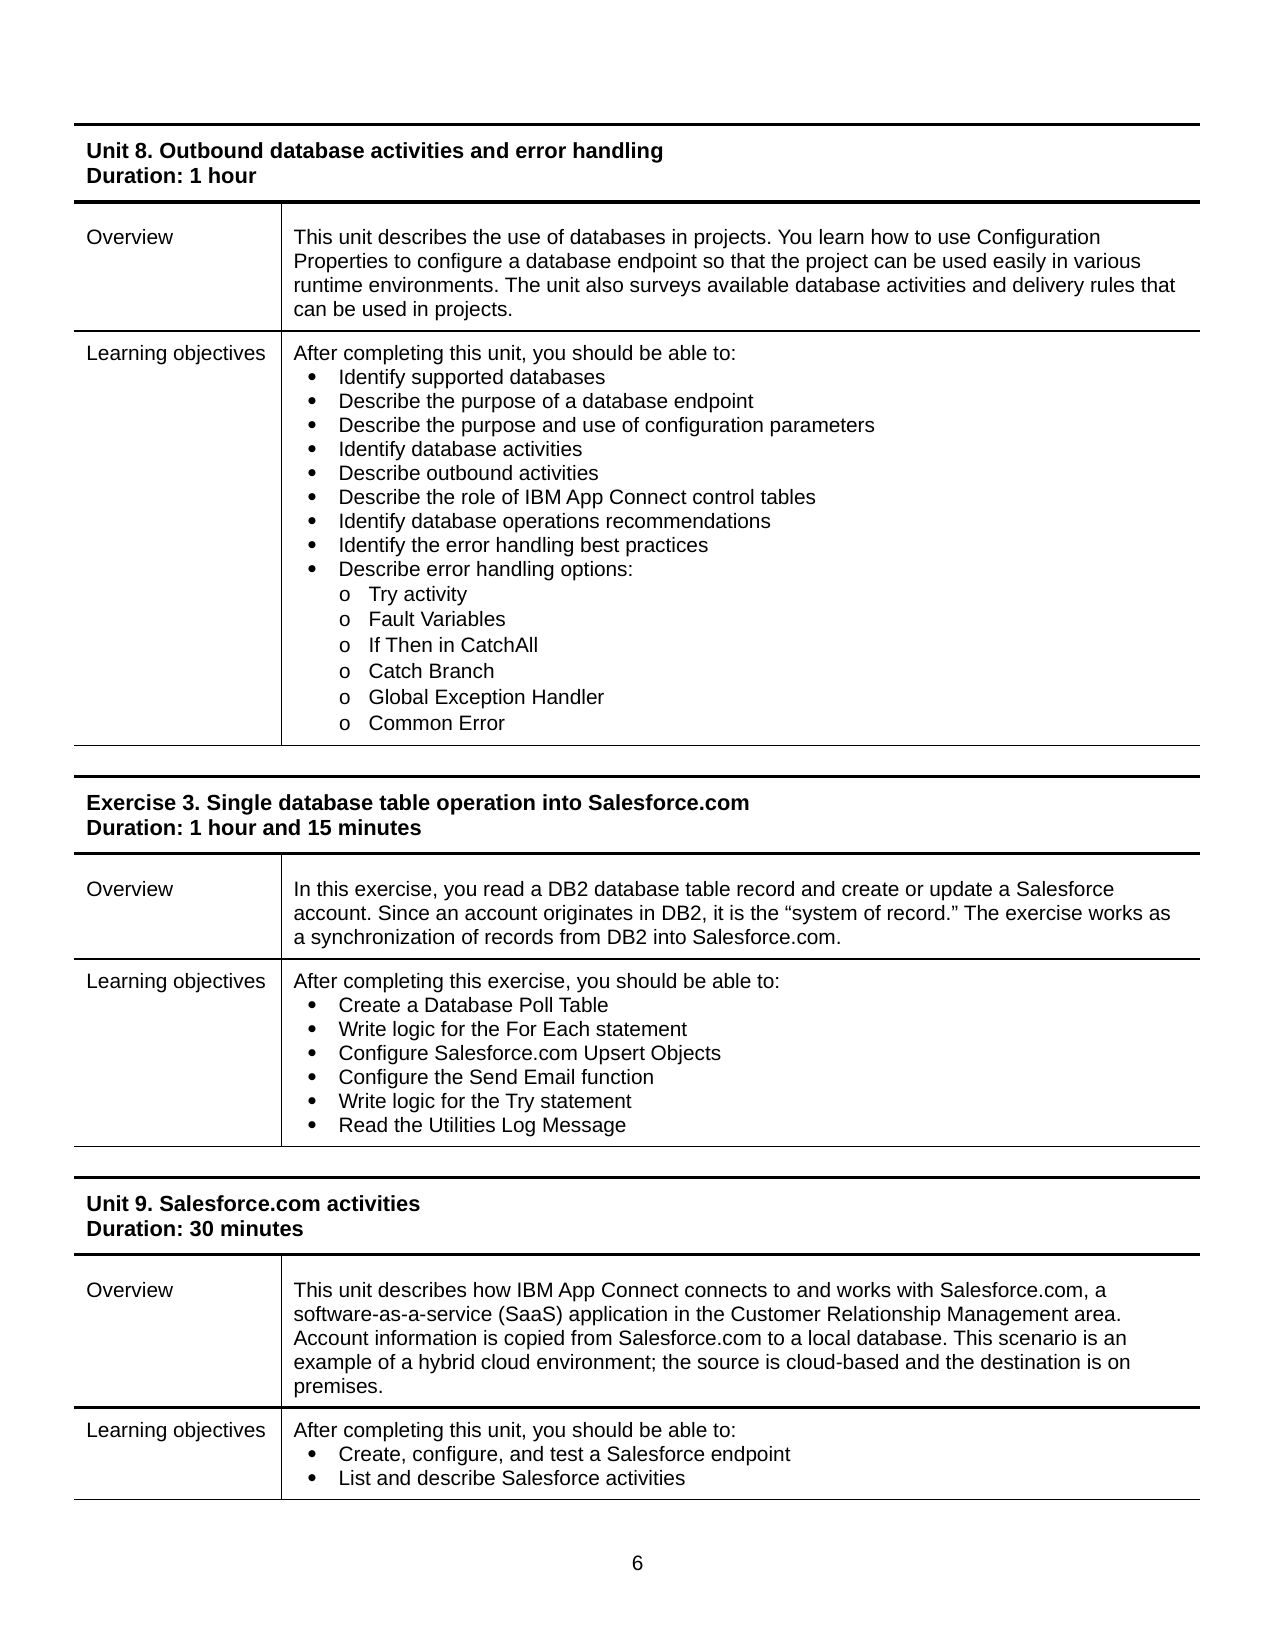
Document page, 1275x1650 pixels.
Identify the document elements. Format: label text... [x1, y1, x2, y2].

table_header Unit 9. Salesforce.com activities Duration: 30 minutes [74, 1179, 1200, 1253]
table_cell After completing this unit, you should be able to: Identify supported databases Describe the purpose of a database endpoint Describe the purpose and use of configuration parameters Identify database activities Describe outbound activities Describe the role of IBM App Connect control tables Identify database operations recommendations Identify the error handling best practices Describe error handling options: Try activity Fault Variables If Then in CatchAll Catch Branch Global Exception Handler Common Error [282, 332, 1200, 745]
table_header Exercise 3. Single database table operation into Salesforce.com Duration: 1 hour and 15 minutes [74, 778, 1200, 852]
table_cell In this exercise, you read a DB2 database table record and create or update a Salesforce account. Since an account originates in DB2, it is the “system of record.” The exercise works as a synchronization of records from DB2 into Salesforce.com. [282, 855, 1200, 958]
table_cell This unit describes the use of databases in projects. You learn how to use Configuration Properties to configure a database endpoint so that the project can be used easily in various runtime environments. The unit also surveys available database activities and delivery rules that can be used in projects. [282, 204, 1200, 330]
table_cell Overview [74, 204, 281, 330]
table_cell After completing this exercise, you should be able to: Create a Database Poll Table Write logic for the For Each statement Configure Salesforce.com Upsert Objects Configure the Send Email function Write logic for the Try statement Read the Utilities Log Message [282, 960, 1200, 1146]
table_cell Overview [74, 855, 281, 958]
table_header Unit 8. Outbound database activities and error handling Duration: 1 hour [74, 126, 1200, 200]
table_cell Learning objectives [74, 960, 281, 1146]
table_cell Learning objectives [74, 332, 281, 745]
table_cell After completing this unit, you should be able to: Create, configure, and test a Salesforce endpoint List and describe Salesforce activities [282, 1409, 1200, 1498]
table_cell This unit describes how IBM App Connect connects to and works with Salesforce.com, a software-as-a-service (SaaS) application in the Customer Relationship Management area. Account information is copied from Salesforce.com to a local database. This scenario is an example of a hybrid cloud environment; the source is cloud-based and the destination is on premises. [282, 1256, 1200, 1406]
table_cell Overview [74, 1256, 281, 1406]
table_cell Learning objectives [74, 1409, 281, 1498]
